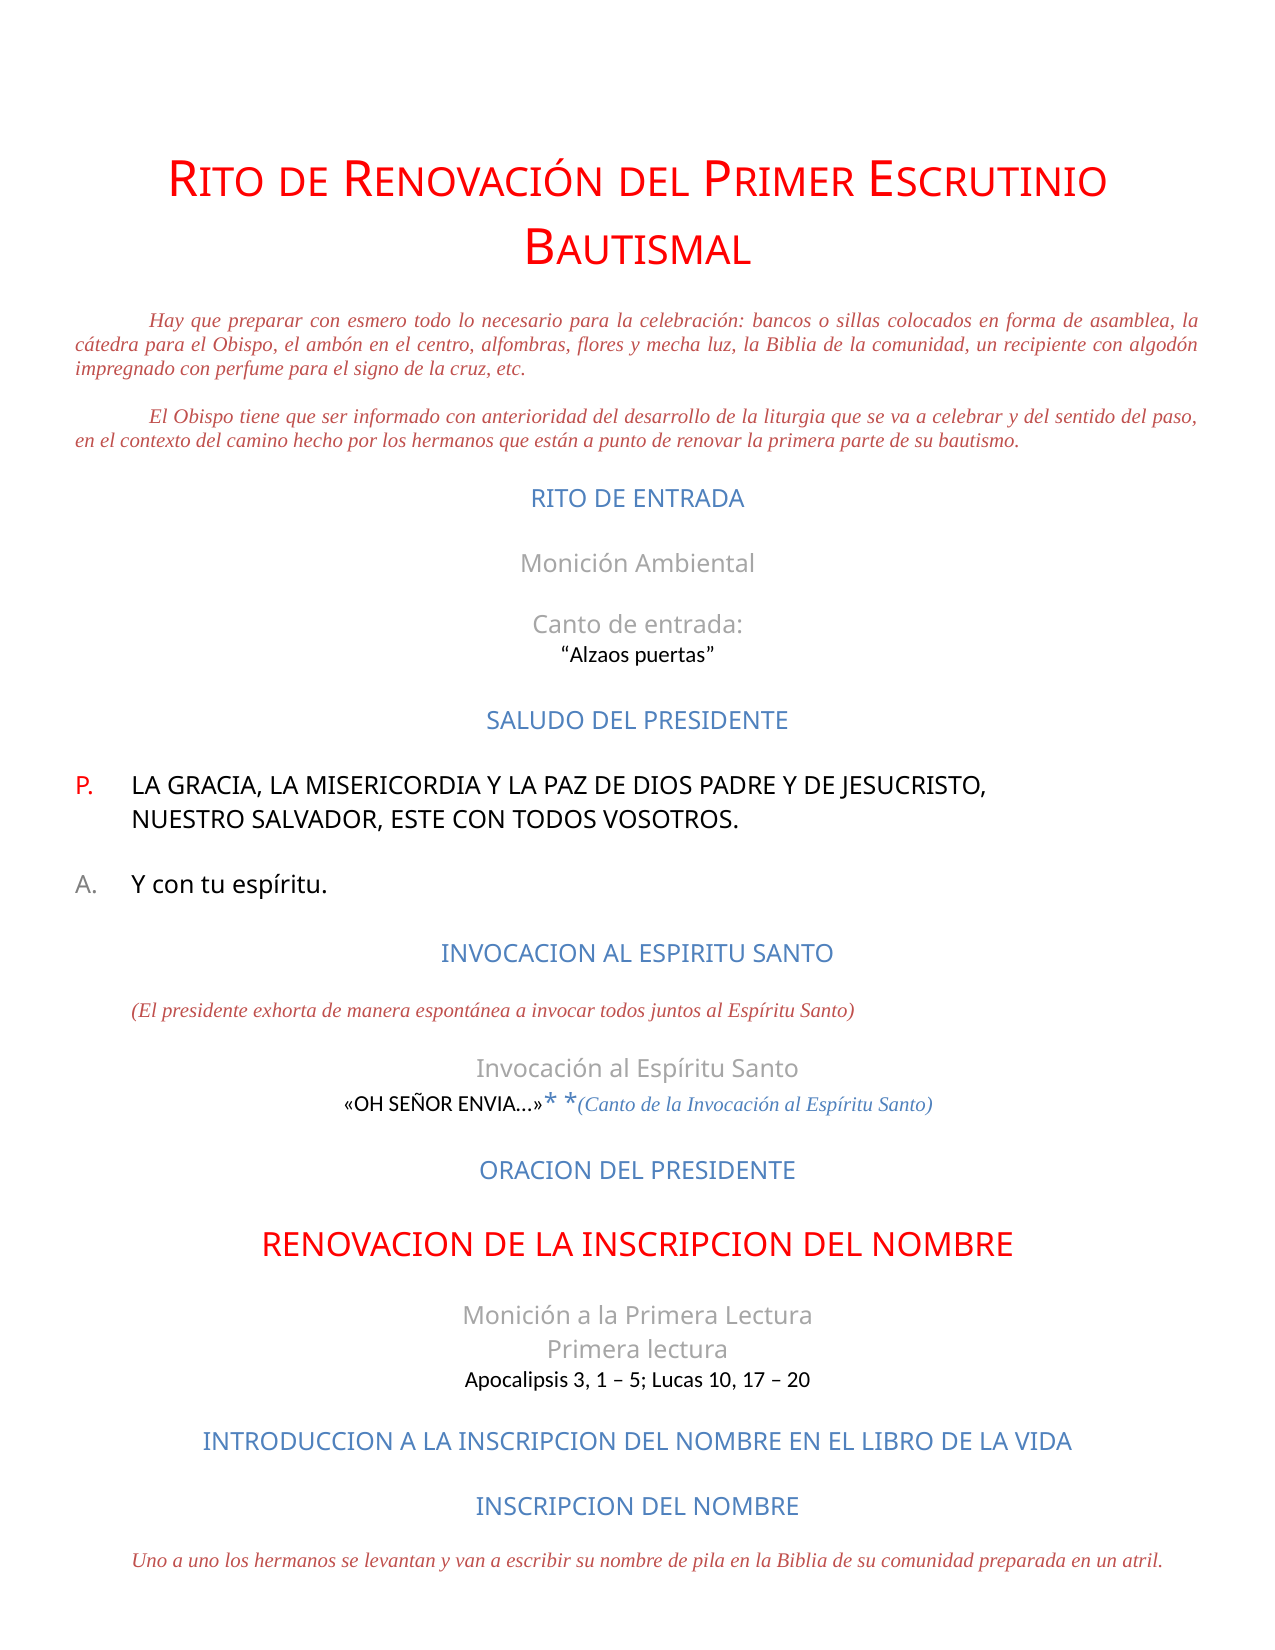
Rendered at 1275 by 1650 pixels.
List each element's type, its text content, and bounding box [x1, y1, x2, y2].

text Canto de entrada: [75, 606, 1200, 640]
text P. LA GRACIA, LA MISERICORDIA Y LA PAZ DE DIOS PADRE Y DE JESUCRISTO, [75, 768, 1200, 802]
text Rito de Renovación del Primer Escrutinio Bautismal [75, 143, 1200, 279]
text Monición Ambiental [75, 546, 1200, 580]
text (El presidente exhorta de manera espontánea a invocar todos juntos al Espíritu Santo) [75, 998, 1200, 1022]
text Monición a la Primera Lectura [75, 1297, 1200, 1331]
text “Alzaos puertas” [75, 640, 1200, 668]
text Primera lectura [75, 1331, 1200, 1365]
text RITO DE ENTRADA [75, 481, 1200, 515]
text A. Y con tu espíritu. [75, 867, 1200, 901]
text RENOVACION DE LA INSCRIPCION DEL NOMBRE [75, 1221, 1200, 1266]
text Uno a uno los hermanos se levantan y van a escribir su nombre de pila en la Biblia de su comunidad preparada en un atril. [75, 1548, 1200, 1572]
text SALUDO DEL PRESIDENTE [75, 702, 1200, 737]
text NUESTRO SALVADOR, ESTE CON TODOS VOSOTROS. [75, 802, 1200, 836]
text Invocación al Espíritu Santo [75, 1050, 1200, 1084]
text El Obispo tiene que ser informado con anterioridad del desarrollo de la liturgia que se va a celebrar y del sentido del paso, en el contexto del camino hecho por los hermanos que están a punto de renovar la primera parte de su bautismo. [75, 404, 1200, 452]
text Apocalipsis 3, 1 – 5; Lucas 10, 17 – 20 [75, 1365, 1200, 1393]
text Hay que preparar con esmero todo lo necesario para la celebración: bancos o sillas colocados en forma de asamblea, la cátedra para el Obispo, el ambón en el centro, alfombras, flores y mecha luz, la Biblia de la comunidad, un recipiente con algodón impregnado con perfume para el signo de la cruz, etc. [75, 308, 1200, 380]
text INVOCACION AL ESPIRITU SANTO [75, 935, 1200, 969]
text «OH SEÑOR ENVIA…»* *(Canto de la Invocación al Espíritu Santo) [75, 1084, 1200, 1118]
text INSCRIPCION DEL NOMBRE [75, 1488, 1200, 1523]
text INTRODUCCION A LA INSCRIPCION DEL NOMBRE EN EL LIBRO DE LA VIDA [75, 1424, 1200, 1458]
text ORACION DEL PRESIDENTE [75, 1152, 1200, 1187]
